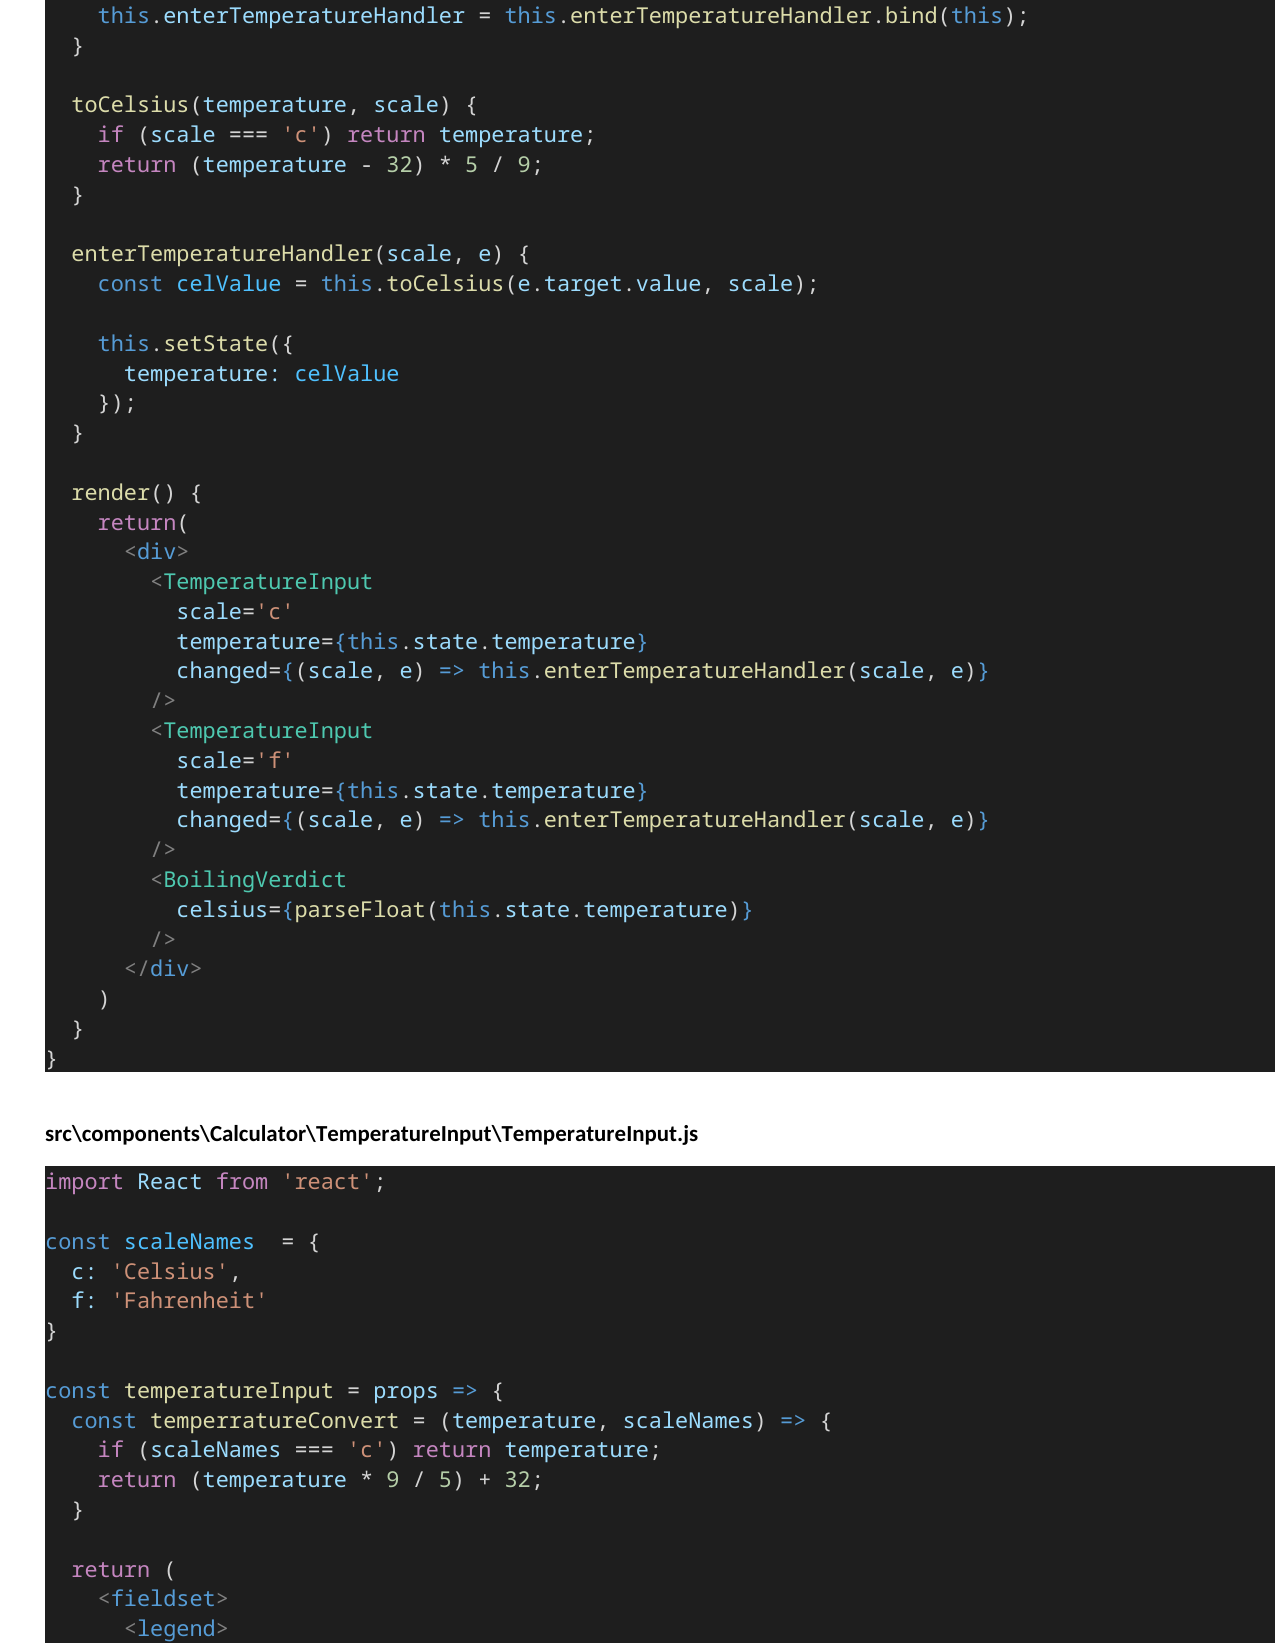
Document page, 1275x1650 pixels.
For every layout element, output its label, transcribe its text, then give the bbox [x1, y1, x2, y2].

text } [45, 417, 1275, 447]
text const celValue = this.toCelsius(e.target.value, scale); [45, 268, 1275, 298]
text c: 'Celsius', [45, 1256, 1275, 1285]
text celsius={parseFloat(this.state.temperature)} [45, 894, 1275, 923]
text changed={(scale, e) => this.enterTemperatureHandler(scale, e)} [45, 655, 1275, 685]
text } [45, 179, 1275, 208]
text temperature={this.state.temperature} [45, 626, 1275, 655]
text changed={(scale, e) => this.enterTemperatureHandler(scale, e)} [45, 804, 1275, 834]
text } [45, 1315, 1275, 1345]
text temperature={this.state.temperature} [45, 774, 1275, 804]
text </div> [45, 953, 1275, 983]
text }); [45, 387, 1275, 417]
text scale='f' [45, 745, 1275, 774]
text return ( [45, 1553, 1275, 1583]
text <fieldset> [45, 1583, 1275, 1613]
text /> [45, 685, 1275, 715]
text } [45, 1013, 1275, 1043]
text toCelsius(temperature, scale) { [45, 89, 1275, 119]
text const temperatureInput = props => { [45, 1375, 1275, 1404]
text enterTemperatureHandler(scale, e) { [45, 238, 1275, 268]
text render() { [45, 477, 1275, 506]
text <legend> [45, 1613, 1275, 1643]
text scale='c' [45, 596, 1275, 626]
text <TemperatureInput [45, 715, 1275, 745]
text temperature: celValue [45, 357, 1275, 387]
text return (temperature * 9 / 5) + 32; [45, 1464, 1275, 1494]
text <BoilingVerdict [45, 864, 1275, 894]
text } [45, 1043, 1275, 1072]
text return (temperature - 32) * 5 / 9; [45, 149, 1275, 179]
text if (scaleNames === 'c') return temperature; [45, 1434, 1275, 1464]
text const scaleNames = { [45, 1226, 1275, 1256]
text f: 'Fahrenheit' [45, 1285, 1275, 1315]
text import React from 'react'; [45, 1166, 1275, 1196]
text this.setState({ [45, 328, 1275, 357]
text <TemperatureInput [45, 566, 1275, 596]
text if (scale === 'c') return temperature; [45, 119, 1275, 149]
text const temperratureConvert = (temperature, scaleNames) => { [45, 1404, 1275, 1434]
text return( [45, 506, 1275, 536]
text this.enterTemperatureHandler = this.enterTemperatureHandler.bind(this); [45, 0, 1275, 30]
text } [45, 30, 1275, 59]
text ) [45, 983, 1275, 1013]
text /> [45, 834, 1275, 864]
text src\components\Calculator\TemperatureInput\TemperatureInput.js [45, 1119, 1245, 1147]
text /> [45, 923, 1275, 953]
text } [45, 1494, 1275, 1524]
text <div> [45, 536, 1275, 566]
